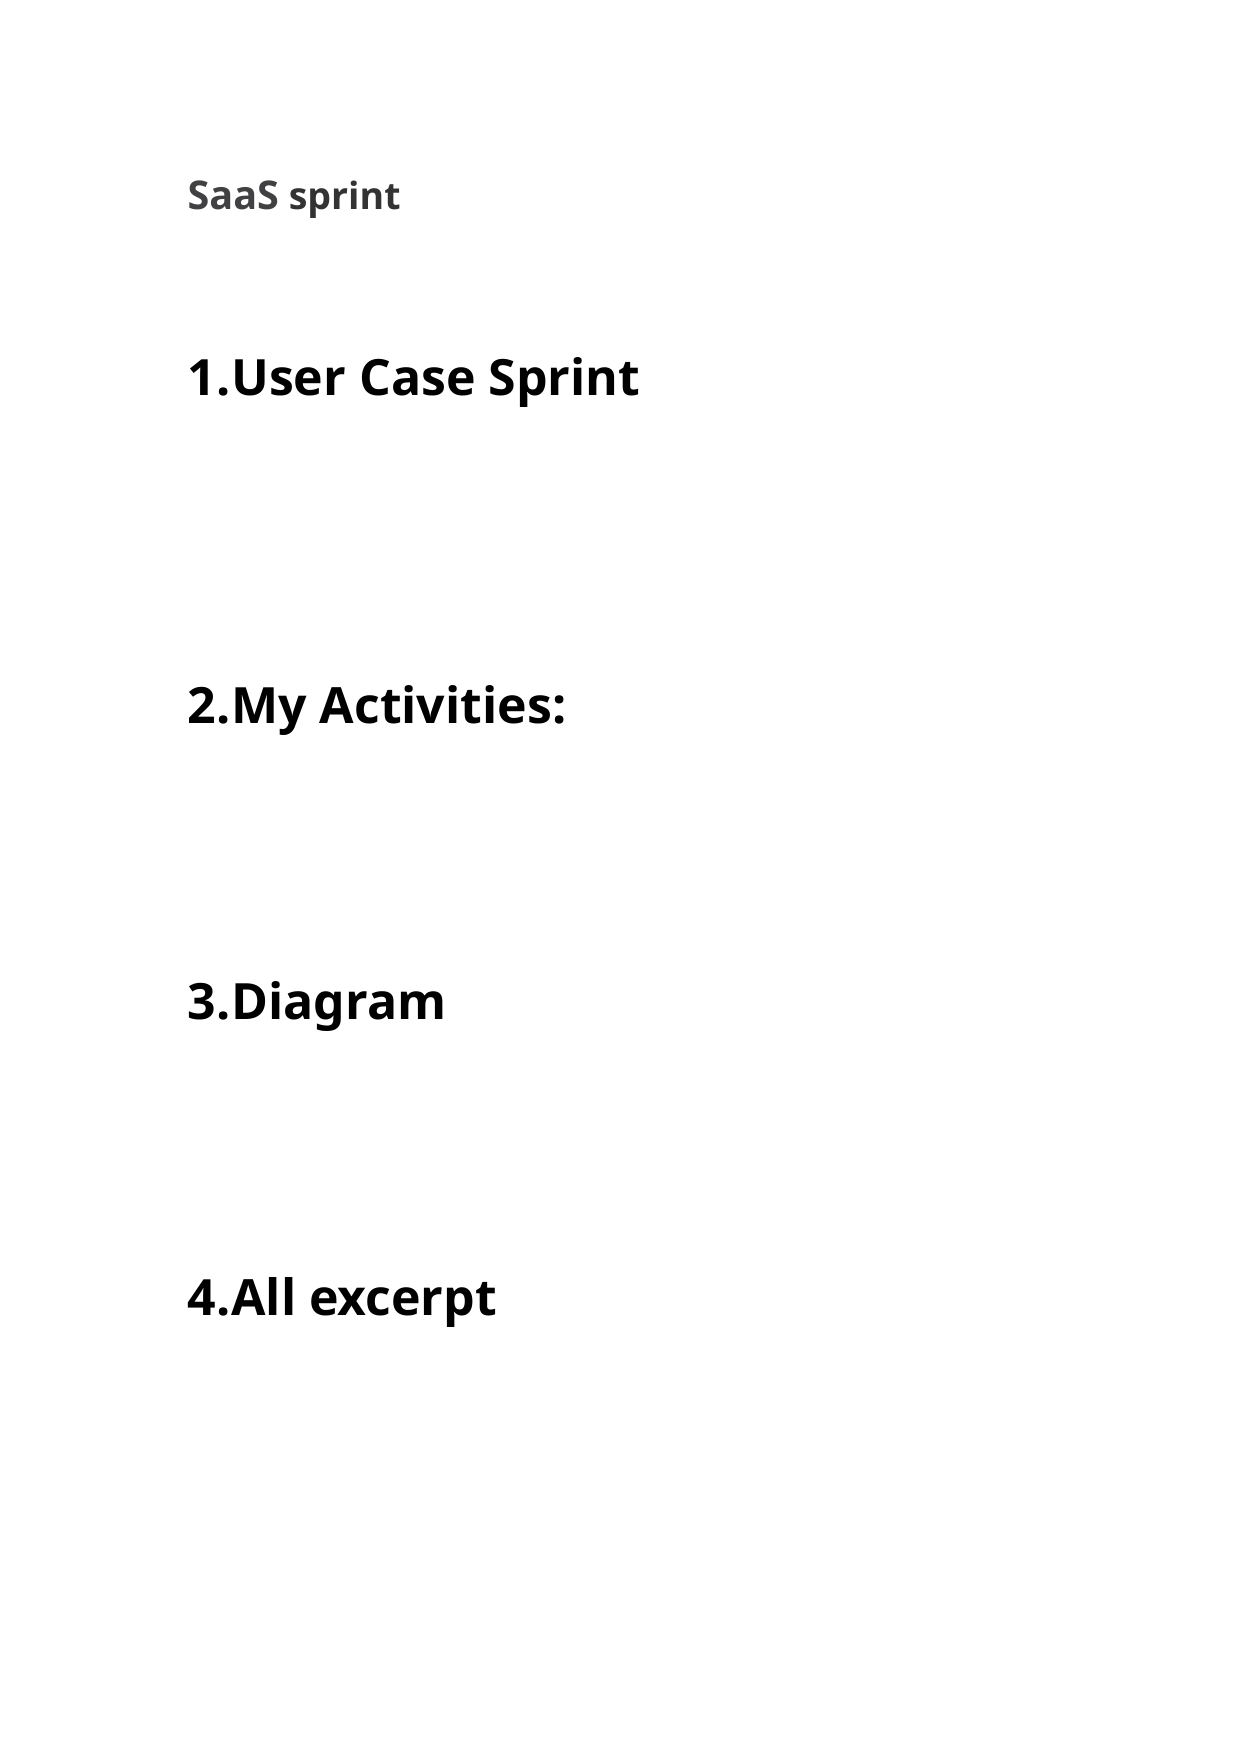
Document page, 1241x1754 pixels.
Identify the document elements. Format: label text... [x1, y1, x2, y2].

subtitle User Case Sprint [187, 327, 1053, 425]
subtitle Diagram [187, 952, 1053, 1049]
text SaaS sprint [187, 162, 1053, 227]
subtitle All excerpt [187, 1247, 1053, 1345]
subtitle My Activities: [187, 656, 1053, 753]
